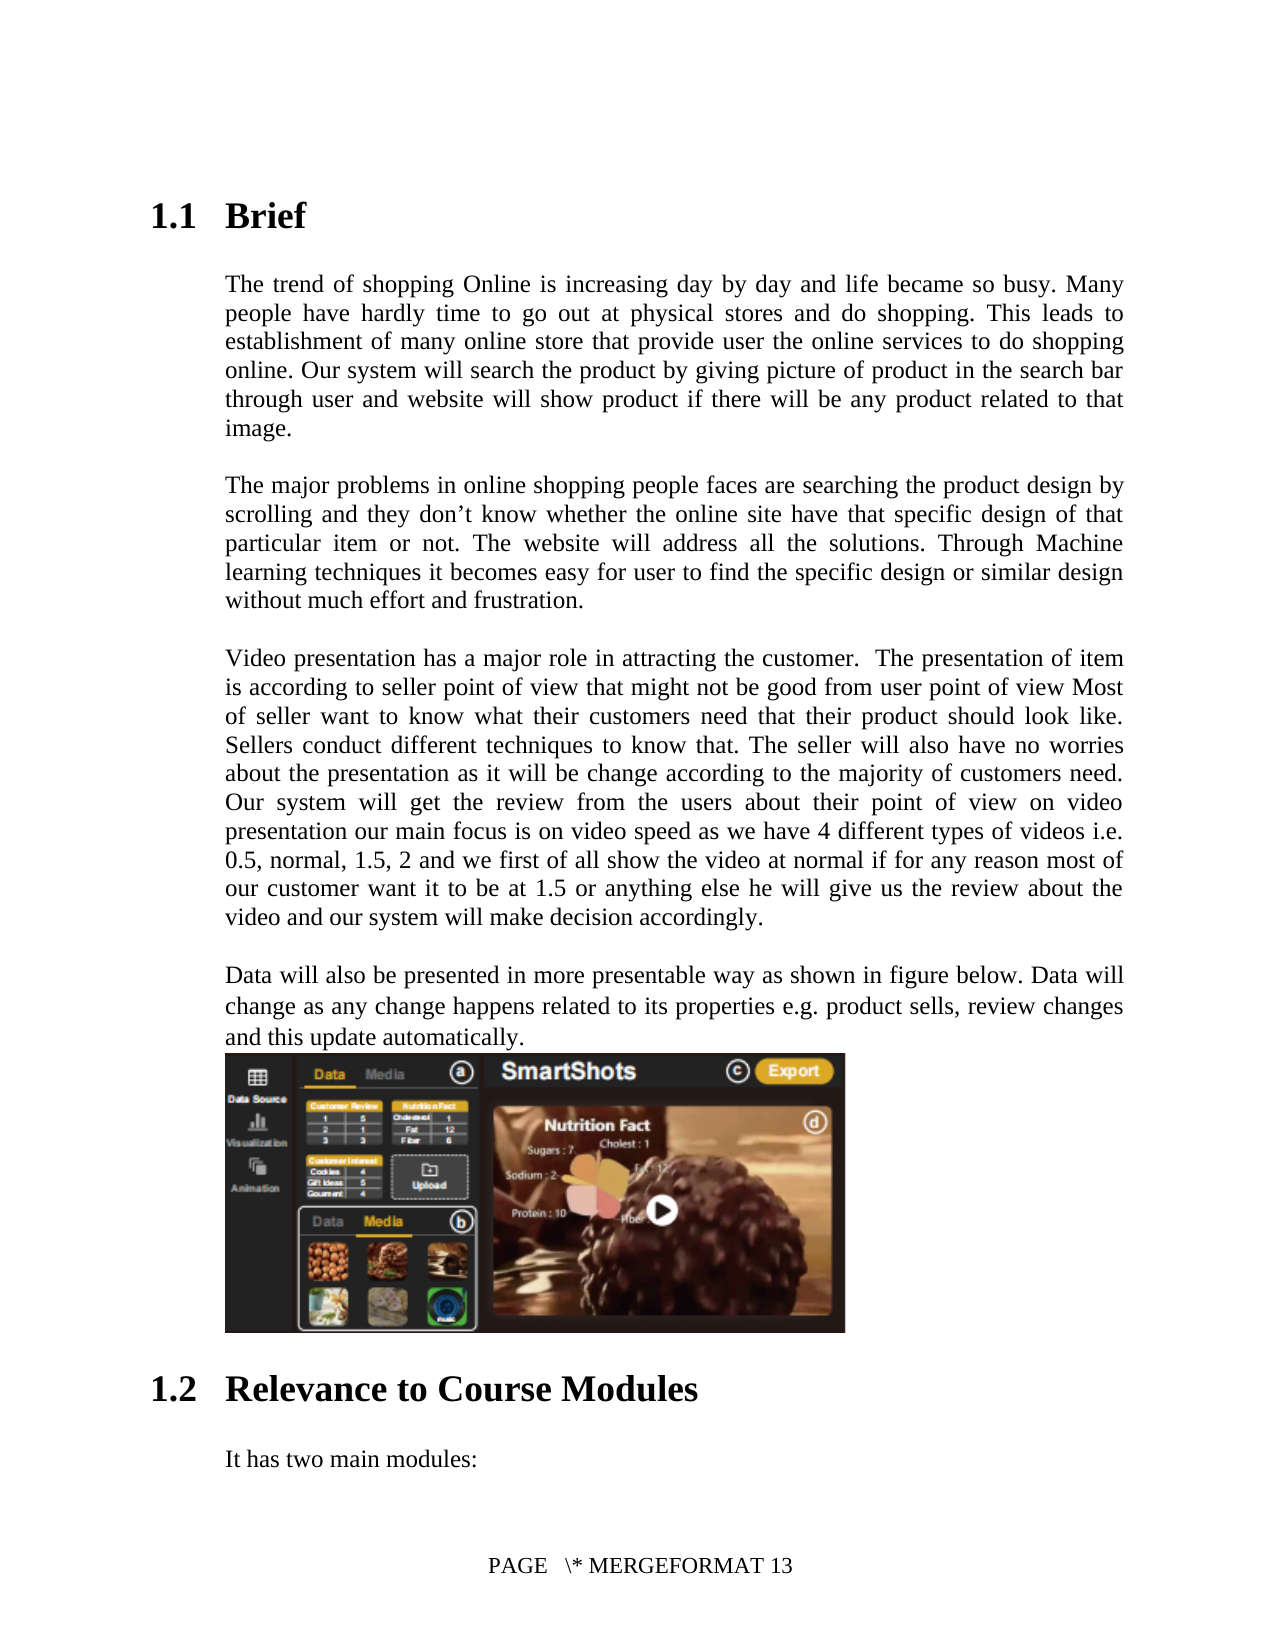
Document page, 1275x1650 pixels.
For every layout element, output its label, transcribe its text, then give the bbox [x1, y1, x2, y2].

text Video presentation has a major role in attracting the customer. The presentation of item is according to seller point of view that might not be good from user point of view Most of seller want to know what their customers need that their product should look like. Sellers conduct different techniques to know that. The seller will also have no worries about the presentation as it will be change according to the majority of customers need. Our system will get the review from the users about their point of view on video presentation our main focus is on video speed as we have 4 different types of videos i.e. 0.5, normal, 1.5, 2 and we first of all show the video at normal if for any reason most of our customer want it to be at 1.5 or anything else he will give us the review about the video and our system will make decision accordingly. [225, 643, 1125, 931]
picture [225, 1053, 847, 1333]
list Data will also be presented in more presentable way as shown in figure below. Data will change as any change happens related to its properties e.g. product sells, review changes and this update automatically. [225, 960, 1125, 1051]
list It has two main modules: [225, 1444, 1125, 1472]
text The major problems in online shopping people faces are searching the product design by scrolling and they don’t know whether the online site have that specific design of that particular item or not. The website will address all the solutions. Through Machine learning techniques it becomes easy for user to find the specific design or similar design without much effort and frustration. [225, 471, 1125, 614]
list Relevance to Course Modules [150, 1366, 1125, 1409]
text The trend of shopping Online is increasing day by day and life became so busy. Many people have hardly time to go out at physical stores and do shopping. This leads to establishment of many online store that provide user the online services to do shopping online. Our system will search the product by giving picture of product in the search bar through user and website will show product if there will be any product related to that image. [225, 269, 1125, 441]
list Brief [150, 193, 1125, 236]
